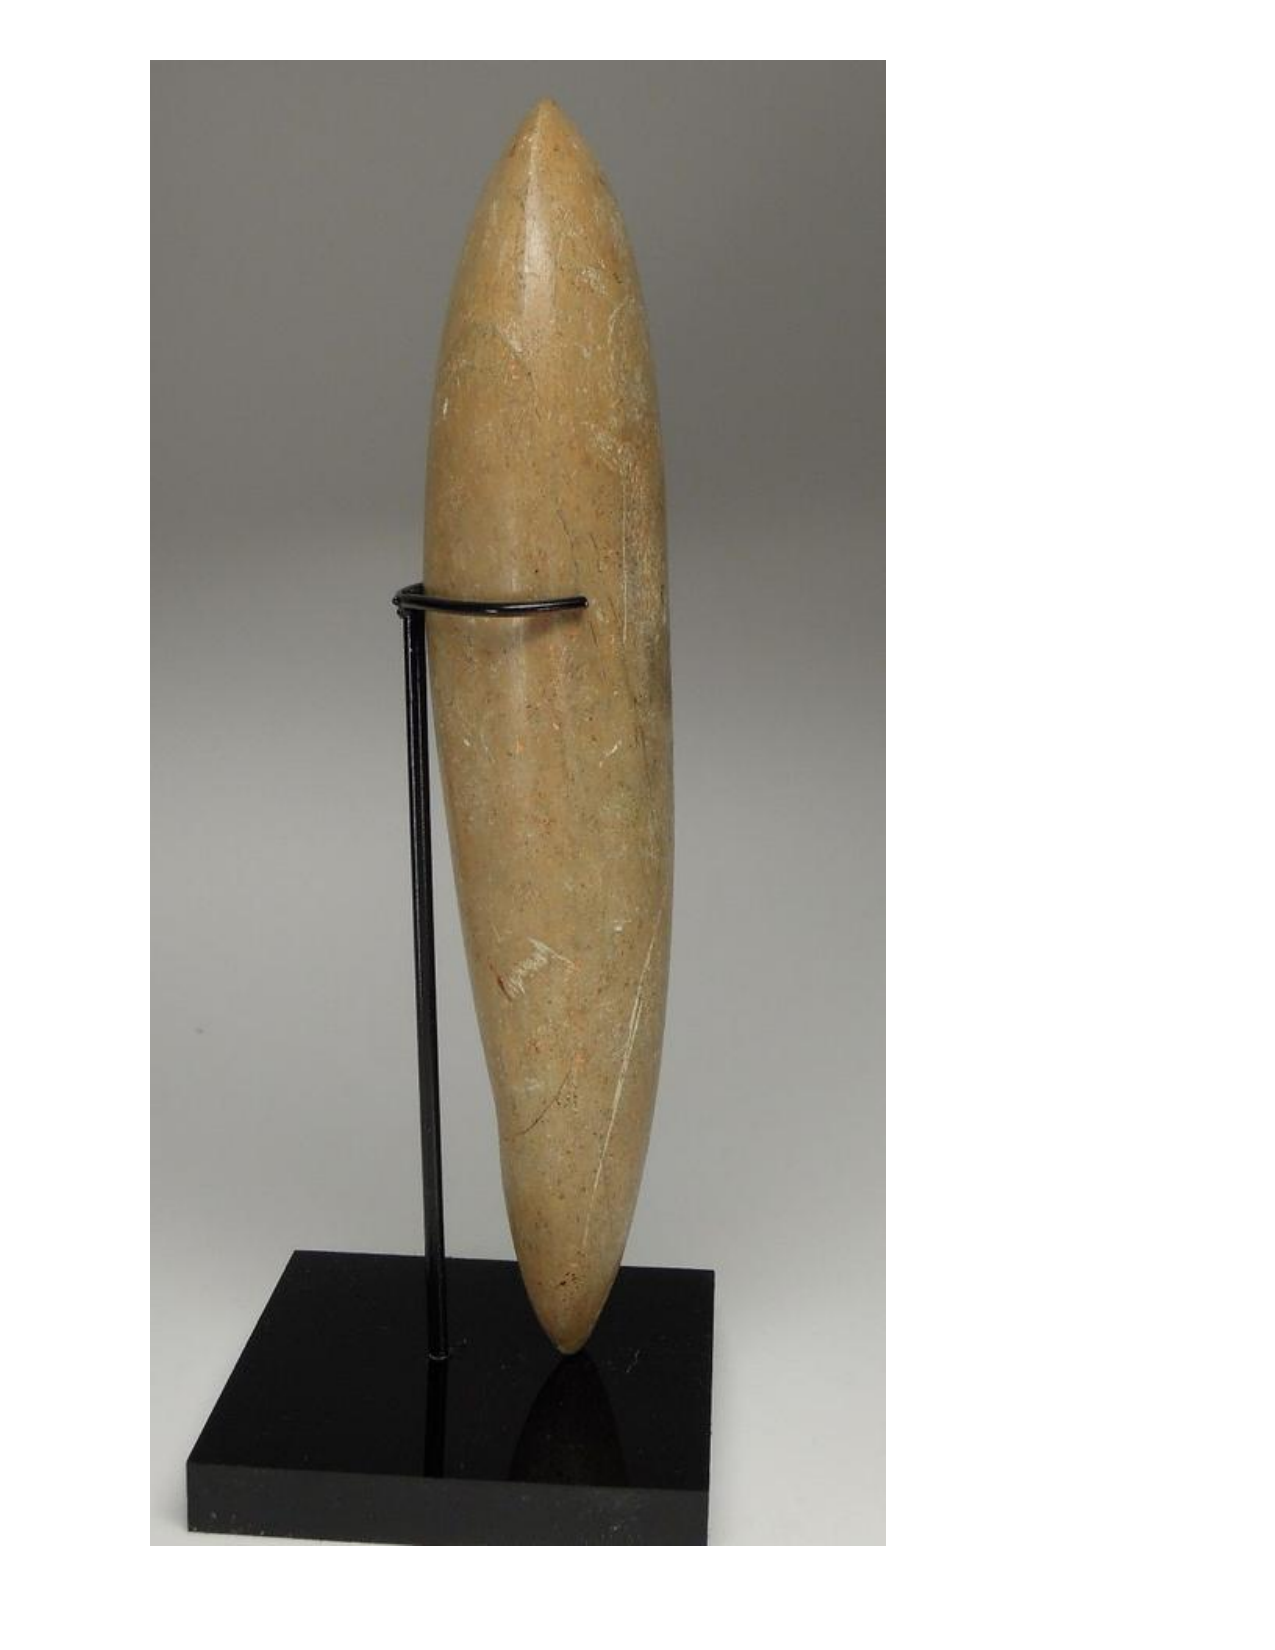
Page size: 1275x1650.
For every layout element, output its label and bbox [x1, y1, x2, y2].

picture [150, 60, 886, 1546]
